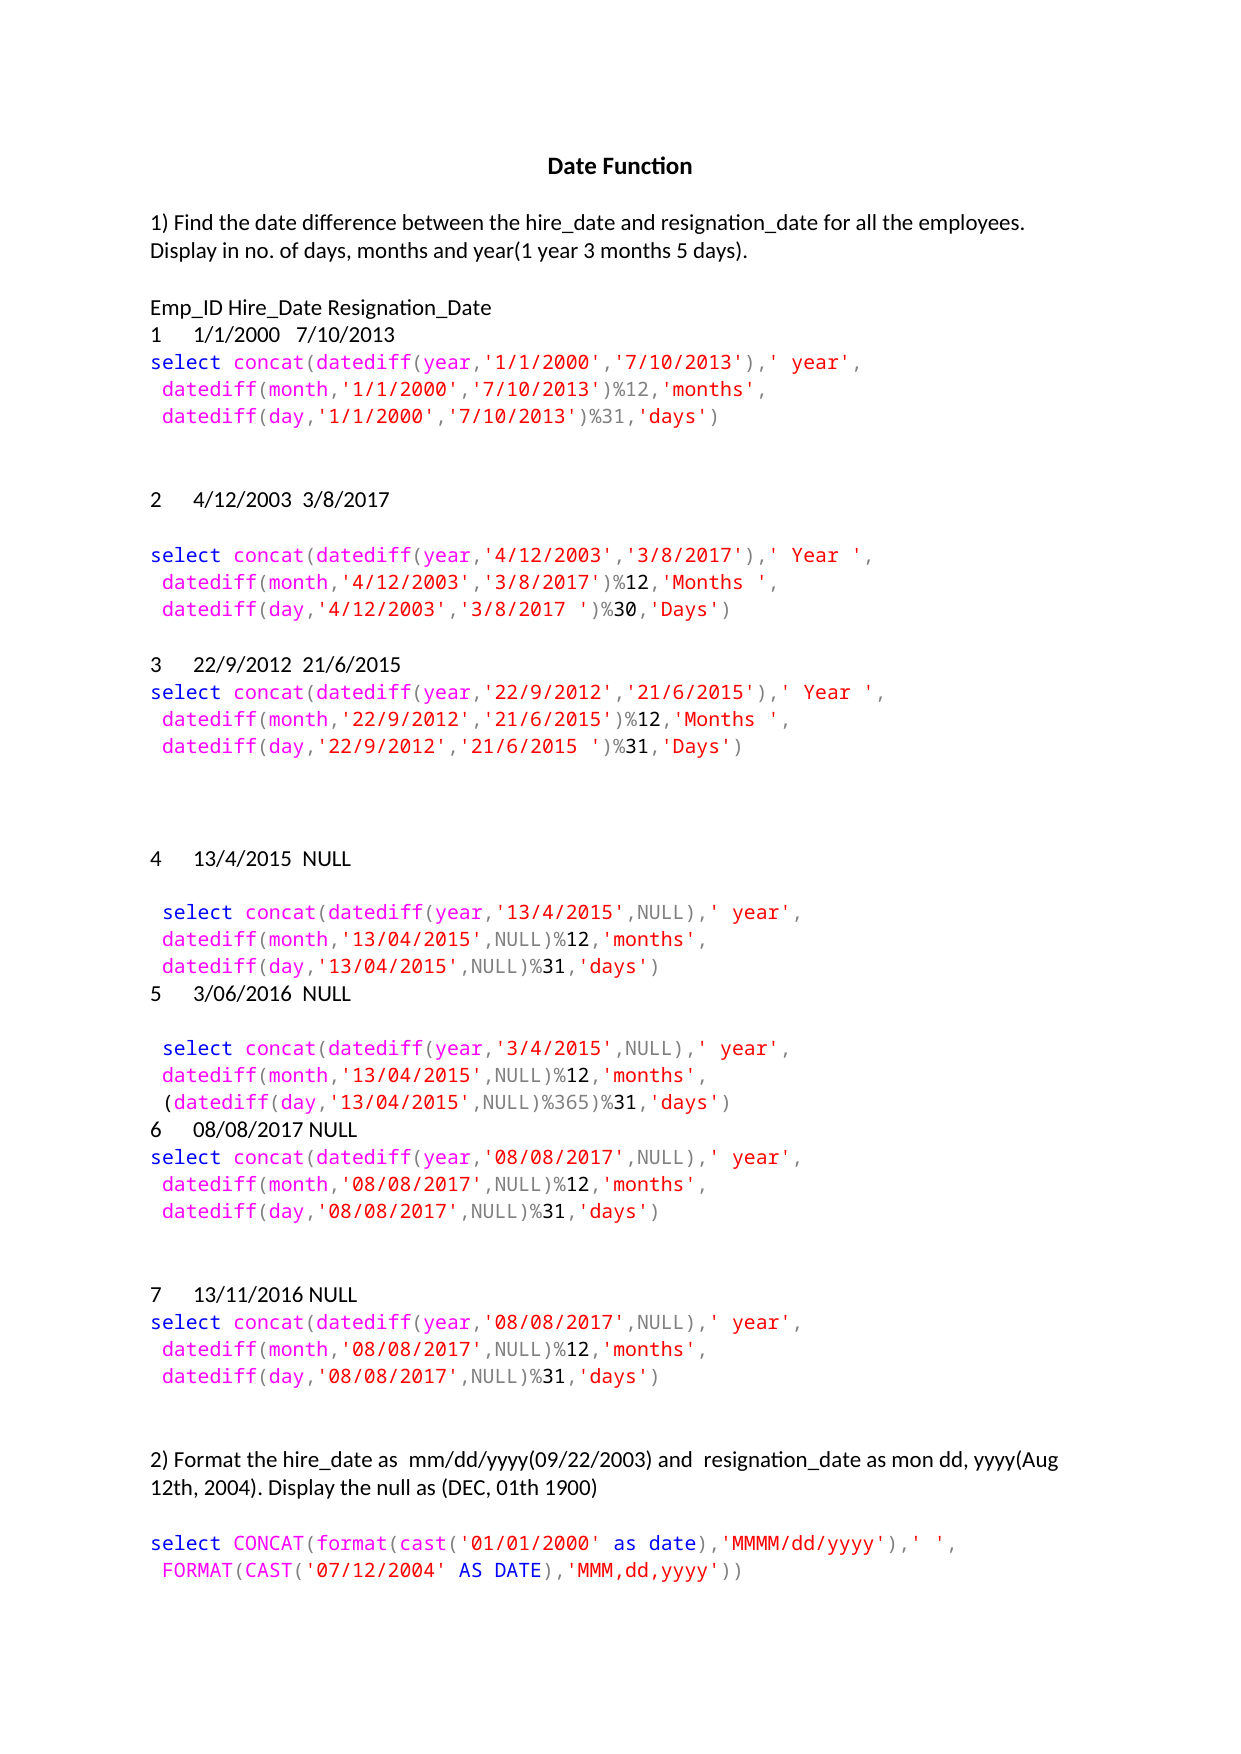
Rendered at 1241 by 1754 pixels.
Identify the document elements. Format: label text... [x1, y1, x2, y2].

text select concat(datediff(year,'08/08/2017',NULL),' year', [150, 1143, 1090, 1171]
text select concat(datediff(year,'22/9/2012','21/6/2015'),' Year ', [150, 679, 1090, 706]
text datediff(day,'13/04/2015',NULL)%31,'days') [150, 953, 1090, 979]
text 3 22/9/2012 21/6/2015 [150, 651, 1090, 679]
text select concat(datediff(year,'3/4/2015',NULL),' year', [150, 1034, 1090, 1062]
text datediff(month,'08/08/2017',NULL)%12,'months', [150, 1336, 1090, 1362]
text datediff(month,'13/04/2015',NULL)%12,'months', [150, 926, 1090, 953]
text select CONCAT(format(cast('01/01/2000' as date),'MMMM/dd/yyyy'),' ', [150, 1529, 1090, 1557]
text datediff(day,'22/9/2012','21/6/2015 ')%31,'Days') [150, 733, 1090, 759]
text select concat(datediff(year,'1/1/2000','7/10/2013'),' year', [150, 349, 1090, 376]
text select concat(datediff(year,'13/4/2015',NULL),' year', [150, 899, 1090, 926]
text 5 3/06/2016 NULL [150, 979, 1090, 1008]
text 1) Find the date difference between the hire_date and resignation_date for all the employees. Display in no. of days, months and year(1 year 3 months 5 days). [150, 208, 1090, 264]
text 4 13/4/2015 NULL [150, 844, 1090, 872]
text 2) Format the hire_date as mm/dd/yyyy(09/22/2003) and resignation_date as mon dd, yyyy(Aug 12th, 2004). Display the null as (DEC, 01th 1900) [150, 1446, 1090, 1502]
text 1 1/1/2000 7/10/2013 [150, 321, 1090, 349]
text 6 08/08/2017 NULL [150, 1116, 1090, 1143]
text datediff(month,'13/04/2015',NULL)%12,'months', [150, 1062, 1090, 1088]
text datediff(day,'1/1/2000','7/10/2013')%31,'days') [150, 403, 1090, 429]
text datediff(day,'08/08/2017',NULL)%31,'days') [150, 1362, 1090, 1389]
text datediff(month,'08/08/2017',NULL)%12,'months', [150, 1171, 1090, 1197]
text datediff(month,'1/1/2000','7/10/2013')%12,'months', [150, 376, 1090, 403]
text 2 4/12/2003 3/8/2017 [150, 486, 1090, 514]
text Date Function [150, 150, 1090, 181]
text (datediff(day,'13/04/2015',NULL)%365)%31,'days') [150, 1088, 1090, 1116]
text datediff(day,'08/08/2017',NULL)%31,'days') [150, 1197, 1090, 1224]
text datediff(month,'4/12/2003','3/8/2017')%12,'Months ', [150, 569, 1090, 596]
text datediff(month,'22/9/2012','21/6/2015')%12,'Months ', [150, 706, 1090, 733]
text Emp_ID Hire_Date Resignation_Date [150, 293, 1090, 321]
text select concat(datediff(year,'4/12/2003','3/8/2017'),' Year ', [150, 542, 1090, 569]
text 7 13/11/2016 NULL [150, 1281, 1090, 1308]
text select concat(datediff(year,'08/08/2017',NULL),' year', [150, 1308, 1090, 1336]
text datediff(day,'4/12/2003','3/8/2017 ')%30,'Days') [150, 596, 1090, 623]
text FORMAT(CAST('07/12/2004' AS DATE),'MMM,dd,yyyy')) [150, 1557, 1090, 1583]
